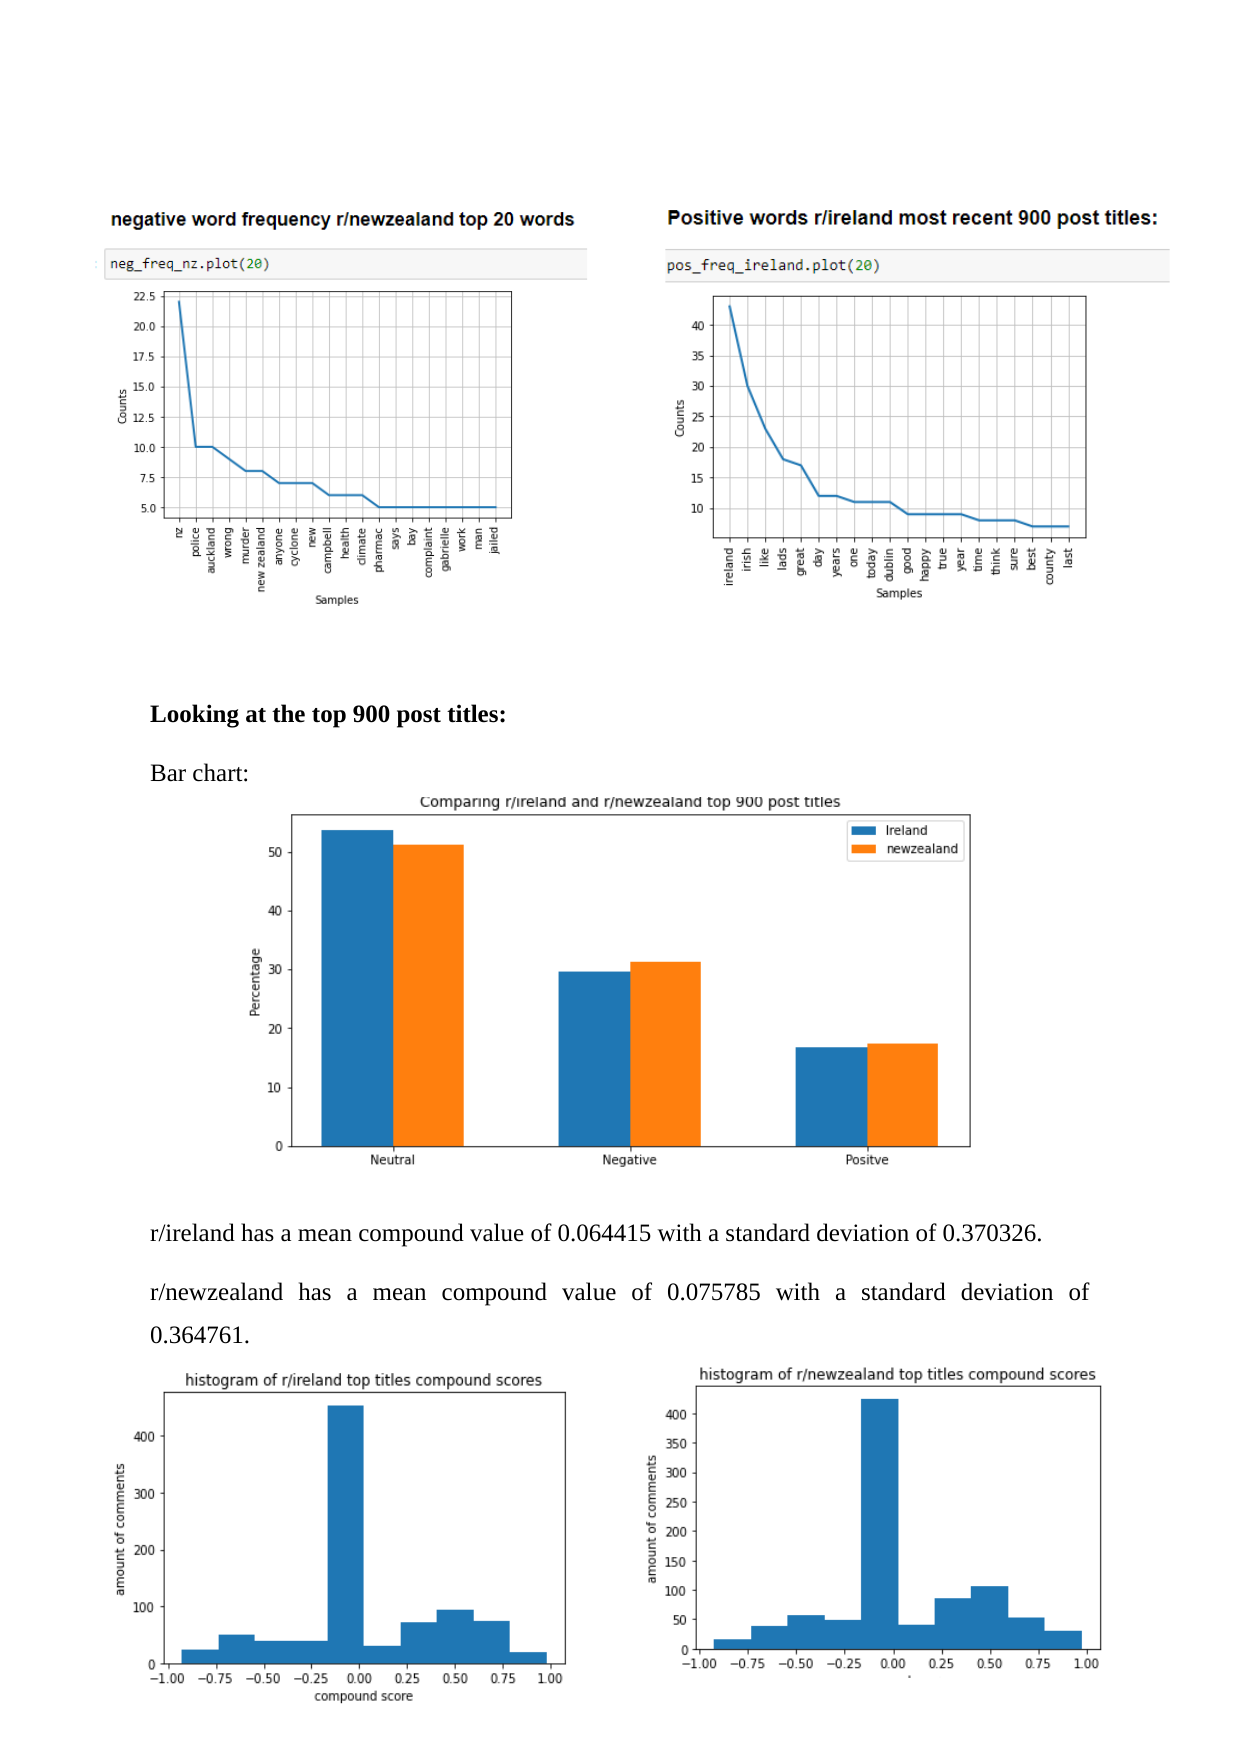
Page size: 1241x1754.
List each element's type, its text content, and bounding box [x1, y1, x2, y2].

text Looking at the top 900 post titles: [150, 699, 1090, 727]
text Bar chart: [150, 758, 1090, 787]
text r/newzealand has a mean compound value of 0.075785 with a standard deviation of 0.364761. [150, 1277, 1090, 1349]
text r/ireland has a mean compound value of 0.064415 with a standard deviation of 0.370326. [150, 818, 1090, 1246]
